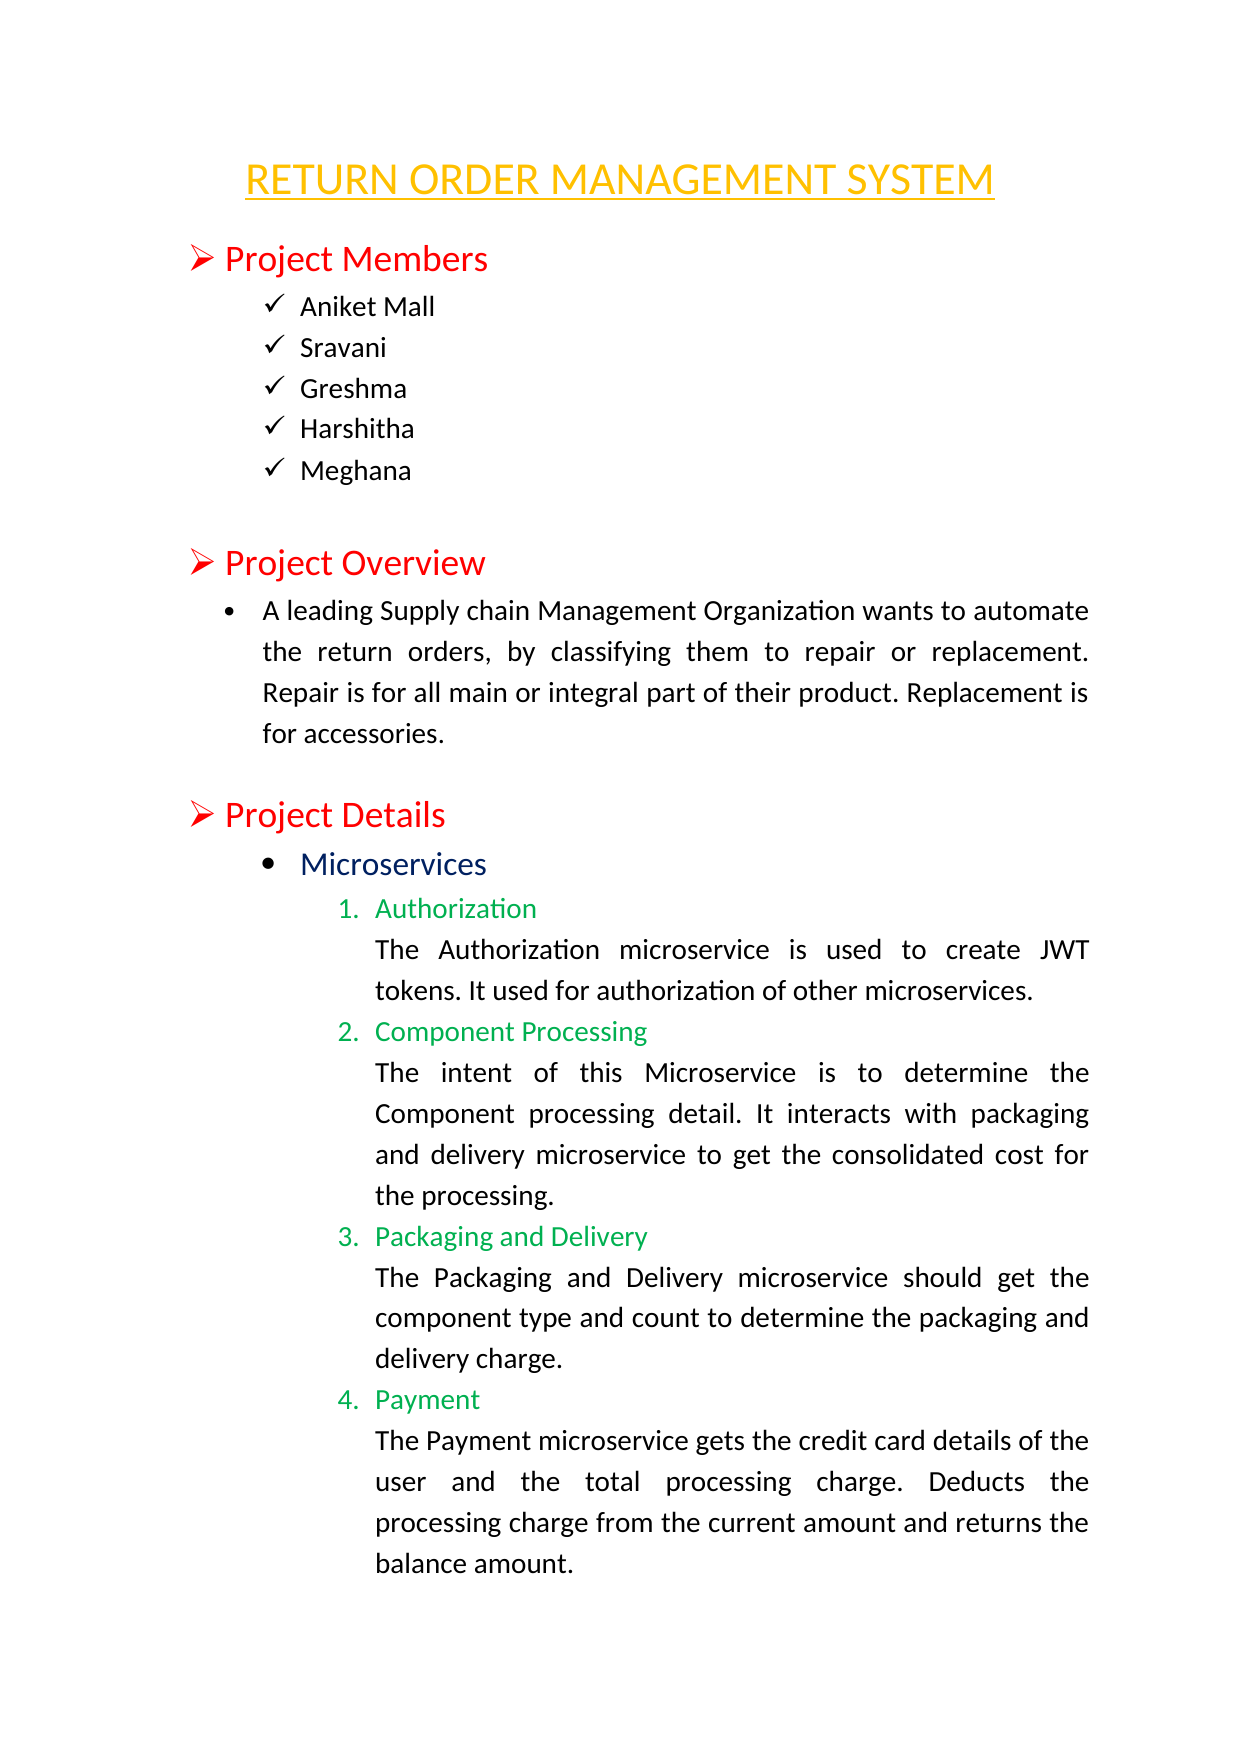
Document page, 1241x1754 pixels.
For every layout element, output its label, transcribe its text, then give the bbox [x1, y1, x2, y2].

list Component Processing [337, 1013, 1090, 1049]
list Authorization [337, 890, 1090, 926]
list Aniket Mall [262, 288, 1090, 323]
list Microservices [262, 843, 1090, 884]
list Harshitha [262, 411, 1090, 446]
list Project Overview [187, 539, 1090, 585]
text RETURN ORDER MANAGEMENT SYSTEM [150, 150, 1090, 206]
list The intent of this Microservice is to determine the Component processing detail. It interacts with packaging and delivery microservice to get the consolidated cost for the processing. [375, 1054, 1090, 1212]
list The Packaging and Delivery microservice should get the component type and count to determine the packaging and delivery charge. [375, 1259, 1090, 1376]
list Greshma [262, 370, 1090, 405]
list The Authorization microservice is used to create JWT tokens. It used for authorization of other microservices. [375, 931, 1090, 1008]
list Project Details [187, 791, 1090, 837]
list Meghana [262, 452, 1090, 487]
list The Payment microservice gets the credit card details of the user and the total processing charge. Deducts the processing charge from the current amount and returns the balance amount. [375, 1422, 1090, 1581]
list Project Members [187, 235, 1090, 281]
list A leading Supply chain Management Organization wants to automate the return orders, by classifying them to repair or replacement. Repair is for all main or integral part of their product. Replacement is for accessories. [225, 592, 1090, 750]
list Sravani [262, 329, 1090, 364]
list Payment [337, 1381, 1090, 1417]
list Packaging and Delivery [337, 1218, 1090, 1253]
